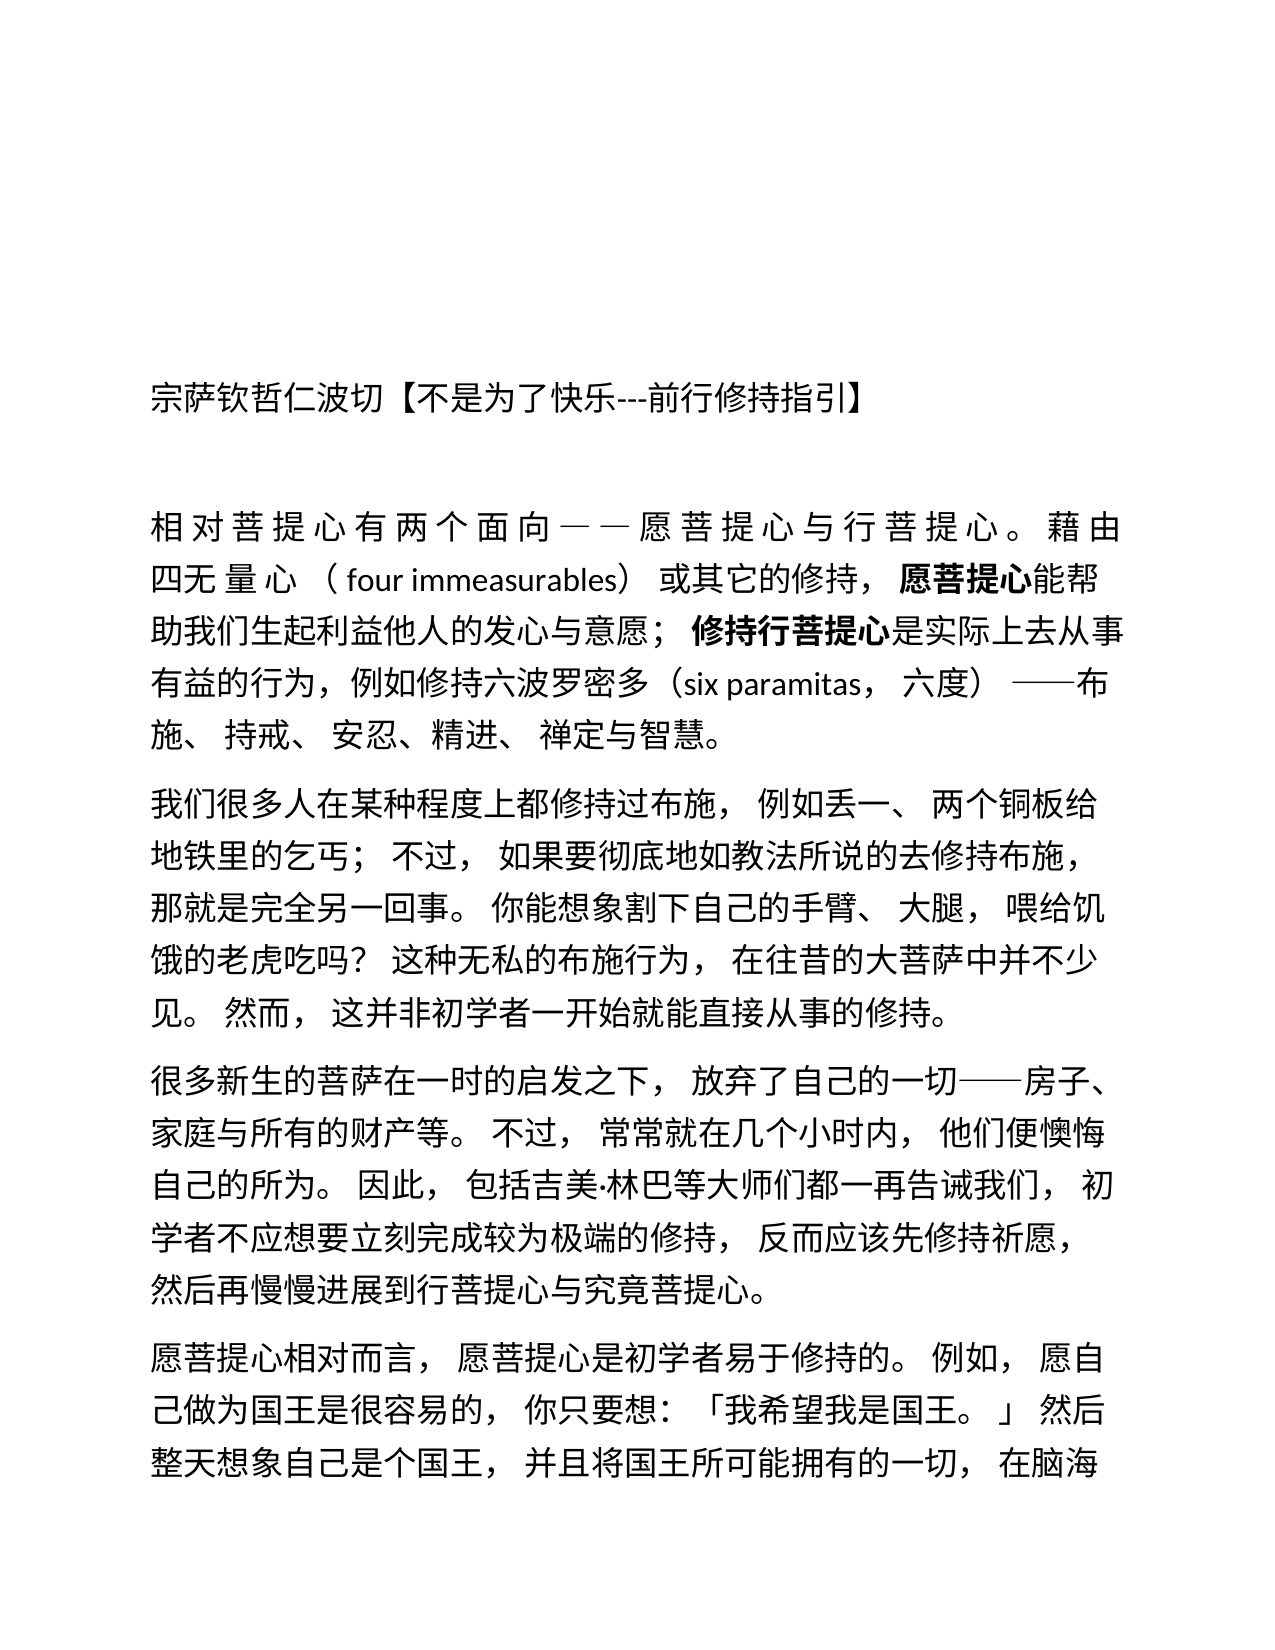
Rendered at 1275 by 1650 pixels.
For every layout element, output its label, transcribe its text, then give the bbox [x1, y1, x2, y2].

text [150, 1332, 1125, 1484]
text 相 对 菩 提 心 有 两 个 面 向 — — 愿 菩 提 心 与 行 菩 提 心 。 藉 由 四无 量 心 （ four immeasurables） 或其它的修持， 愿菩提心能帮助我们生起利益他人的发心与意愿； 修持行菩提心是实际上去从事有益的行为，例如修持六波罗密多（six paramitas， 六度） ——布施、 持戒、 安忍、精进、 禅定与智慧。 [150, 501, 1125, 757]
text 我们很多人在某种程度上都修持过布施， 例如丢一、 两个铜板给地铁里的乞丐； 不过， 如果要彻底地如教法所说的去修持布施， 那就是完全另一回事。 你能想象割下自己的手臂、 大腿， 喂给饥饿的老虎吃吗？ 这种无私的布施行为， 在往昔的大菩萨中并不少见。 然而， 这并非初学者一开始就能直接从事的修持。 [150, 778, 1125, 1034]
text 很多新生的菩萨在一时的启发之下， 放弃了自己的一切——房子、 家庭与所有的财产等。 不过， 常常就在几个小时内， 他们便懊悔自己的所为。 因此， 包括吉美·林巴等大师们都一再告诫我们， 初学者不应想要立刻完成较为极端的修持， 反而应该先修持祈愿， 然后再慢慢进展到行菩提心与究竟菩提心。 [150, 1055, 1125, 1312]
text 宗萨钦哲仁波切【不是为了快乐---前行修持指引】 [150, 372, 1125, 420]
